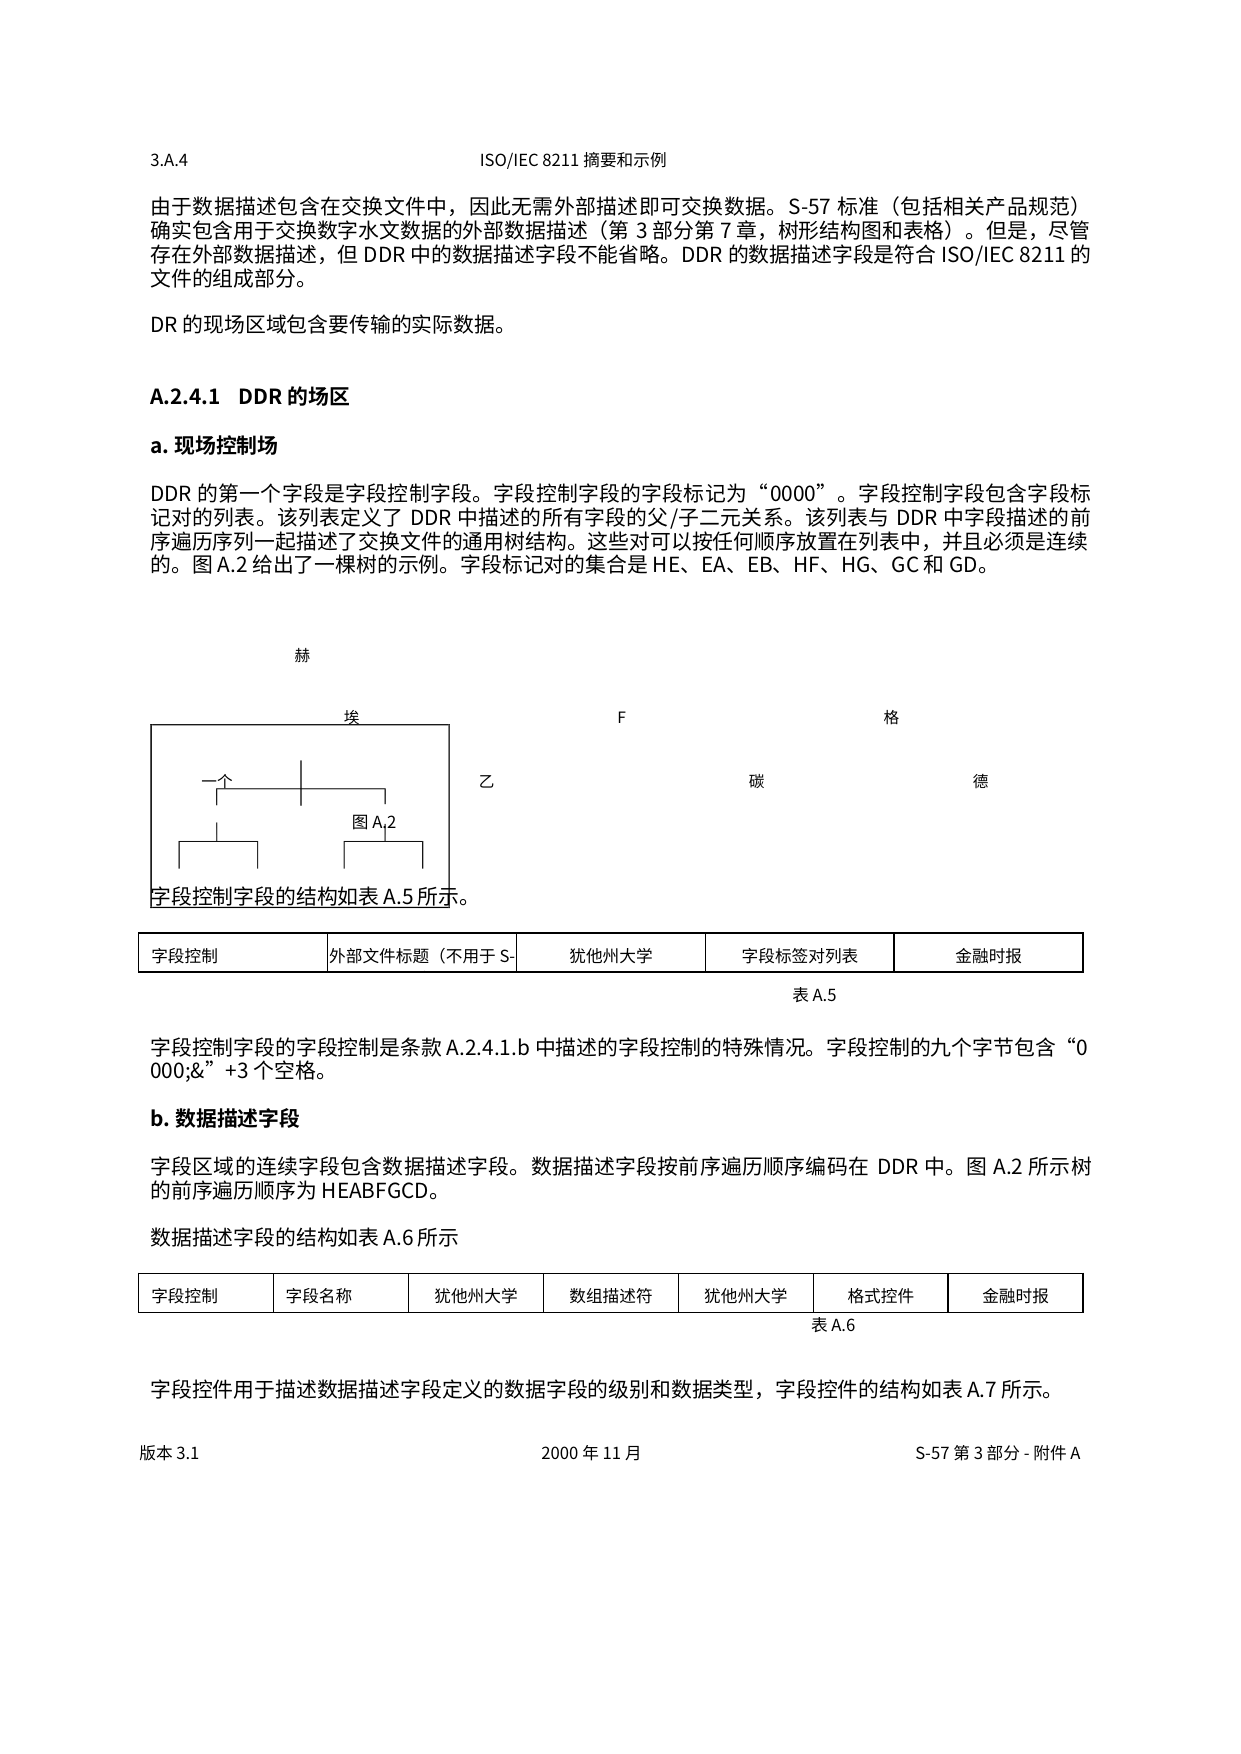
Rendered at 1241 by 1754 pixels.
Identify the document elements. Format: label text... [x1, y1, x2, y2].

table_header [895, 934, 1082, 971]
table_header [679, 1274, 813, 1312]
text 图 A.2 [352, 810, 1094, 833]
text b. 数据描述字段 [150, 1103, 1094, 1132]
text 赫 [294, 645, 1094, 666]
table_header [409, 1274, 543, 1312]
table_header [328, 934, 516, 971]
text 字段控制字段的字段控制是条款 A.2.4.1.b 中描述的字段控制的特殊情况。字段控制的九个字节包含“0000;&”+3 个空格。 [150, 1036, 1094, 1084]
text 3.A.4 ISO/IEC 8211 摘要和示例 [150, 148, 1094, 171]
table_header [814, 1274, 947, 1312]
text 数据描述字段的结构如表A.6所示 [150, 1222, 1094, 1251]
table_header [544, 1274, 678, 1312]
text 表 A.5 [149, 983, 836, 1006]
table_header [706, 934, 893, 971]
text 由于数据描述包含在交换文件中，因此无需外部描述即可交换数据。S-57 标准（包括相关产品规范）确实包含用于交换数字水文数据的外部数据描述（第 3 部分第 7 章，树形结构图和表格）。但是，尽管存在外部数据描述，但 DDR 中的数据描述字段不能省略。DDR 的数据描述字段是符合 ISO/IEC 8211 的文件的组成部分。 [150, 196, 1092, 291]
text 字段控件用于描述数据描述字段定义的数据字段的级别和数据类型，字段控件的结构如表A.7所示。 [150, 1378, 1094, 1402]
text DR 的现场区域包含要传输的实际数据。 [150, 310, 1094, 338]
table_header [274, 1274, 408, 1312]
picture [150, 798, 451, 882]
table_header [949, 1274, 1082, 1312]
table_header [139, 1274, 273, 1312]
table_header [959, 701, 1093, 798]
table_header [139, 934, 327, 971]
text a. 现场控制场 [150, 430, 1094, 459]
text DDR 的第一个字段是字段控制字段。字段控制字段的字段标记为“0000”。字段控制字段包含字段标记对的列表。该列表定义了 DDR 中描述的所有字段的父/子二元关系。该列表与 DDR 中字段描述的前序遍历序列一起描述了交换文件的通用树结构。这些对可以按任何顺序放置在列表中，并且必须是连续的。图 A.2 给出了一棵树的示例。字段标记对的集合是 HE、EA、EB、HF、HG、GC 和 GD。 [150, 483, 1092, 578]
text 表 A.6 [149, 1313, 855, 1336]
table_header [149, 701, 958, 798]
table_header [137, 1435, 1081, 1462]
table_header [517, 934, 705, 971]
text A.2.4.1 DDR 的场区 [150, 382, 1094, 410]
text 字段区域的连续字段包含数据描述字段。数据描述字段按前序遍历顺序编码在 DDR 中。图 A.2 所示树的前序遍历顺序为 HEABFGCD。 [150, 1156, 1092, 1203]
text 字段控制字段的结构如表A.5所示。 [150, 882, 1094, 910]
